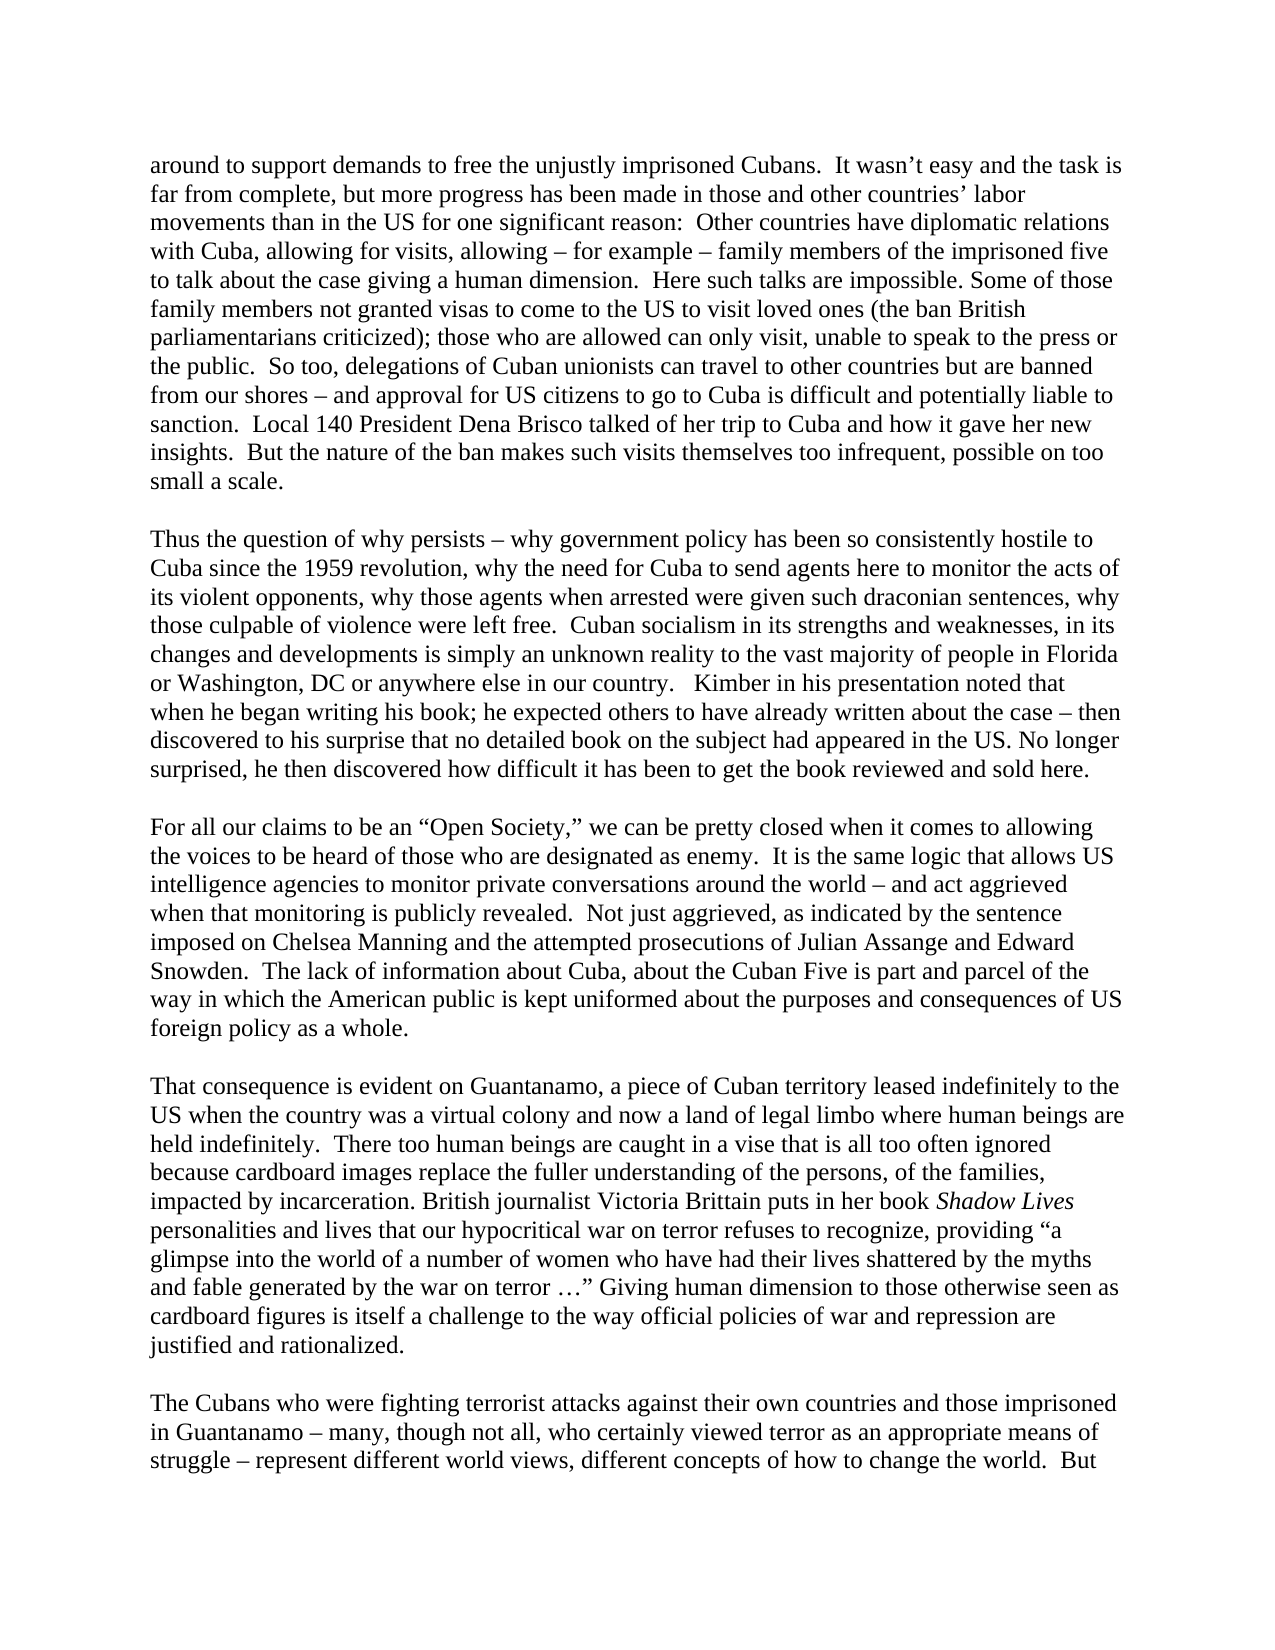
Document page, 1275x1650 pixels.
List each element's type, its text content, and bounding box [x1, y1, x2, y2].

text That consequence is evident on Guantanamo, a piece of Cuban territory leased indefinitely to the US when the country was a virtual colony and now a land of legal limbo where human beings are held indefinitely. There too human beings are caught in a vise that is all too often ignored because cardboard images replace the fuller understanding of the persons, of the families, impacted by incarceration. British journalist Victoria Brittain puts in her book Shadow Lives personalities and lives that our hypocritical war on terror refuses to recognize, providing “a glimpse into the world of a number of women who have had their lives shattered by the myths and fable generated by the war on terror …” Giving human dimension to those otherwise seen as cardboard figures is itself a challenge to the way official policies of war and repression are justified and rationalized. [150, 1071, 1125, 1359]
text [150, 150, 1125, 495]
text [150, 1388, 1125, 1474]
text Thus the question of why persists – why government policy has been so consistently hostile to Cuba since the 1959 revolution, why the need for Cuba to send agents here to monitor the acts of its violent opponents, why those agents when arrested were given such draconian sentences, why those culpable of violence were left free. Cuban socialism in its strengths and weaknesses, in its changes and developments is simply an unknown reality to the vast majority of people in Florida or Washington, DC or anywhere else in our country. Kimber in his presentation noted that when he began writing his book; he expected others to have already written about the case – then discovered to his surprise that no detailed book on the subject had appeared in the US. No longer surprised, he then discovered how difficult it has been to get the book reviewed and sold here. [150, 524, 1125, 783]
text For all our claims to be an “Open Society,” we can be pretty closed when it comes to allowing the voices to be heard of those who are designated as enemy. It is the same logic that allows US intelligence agencies to monitor private conversations around the world – and act aggrieved when that monitoring is publicly revealed. Not just aggrieved, as indicated by the sentence imposed on Chelsea Manning and the attempted prosecutions of Julian Assange and Edward Snowden. The lack of information about Cuba, about the Cuban Five is part and parcel of the way in which the American public is kept uniformed about the purposes and consequences of US foreign policy as a whole. [150, 812, 1125, 1042]
